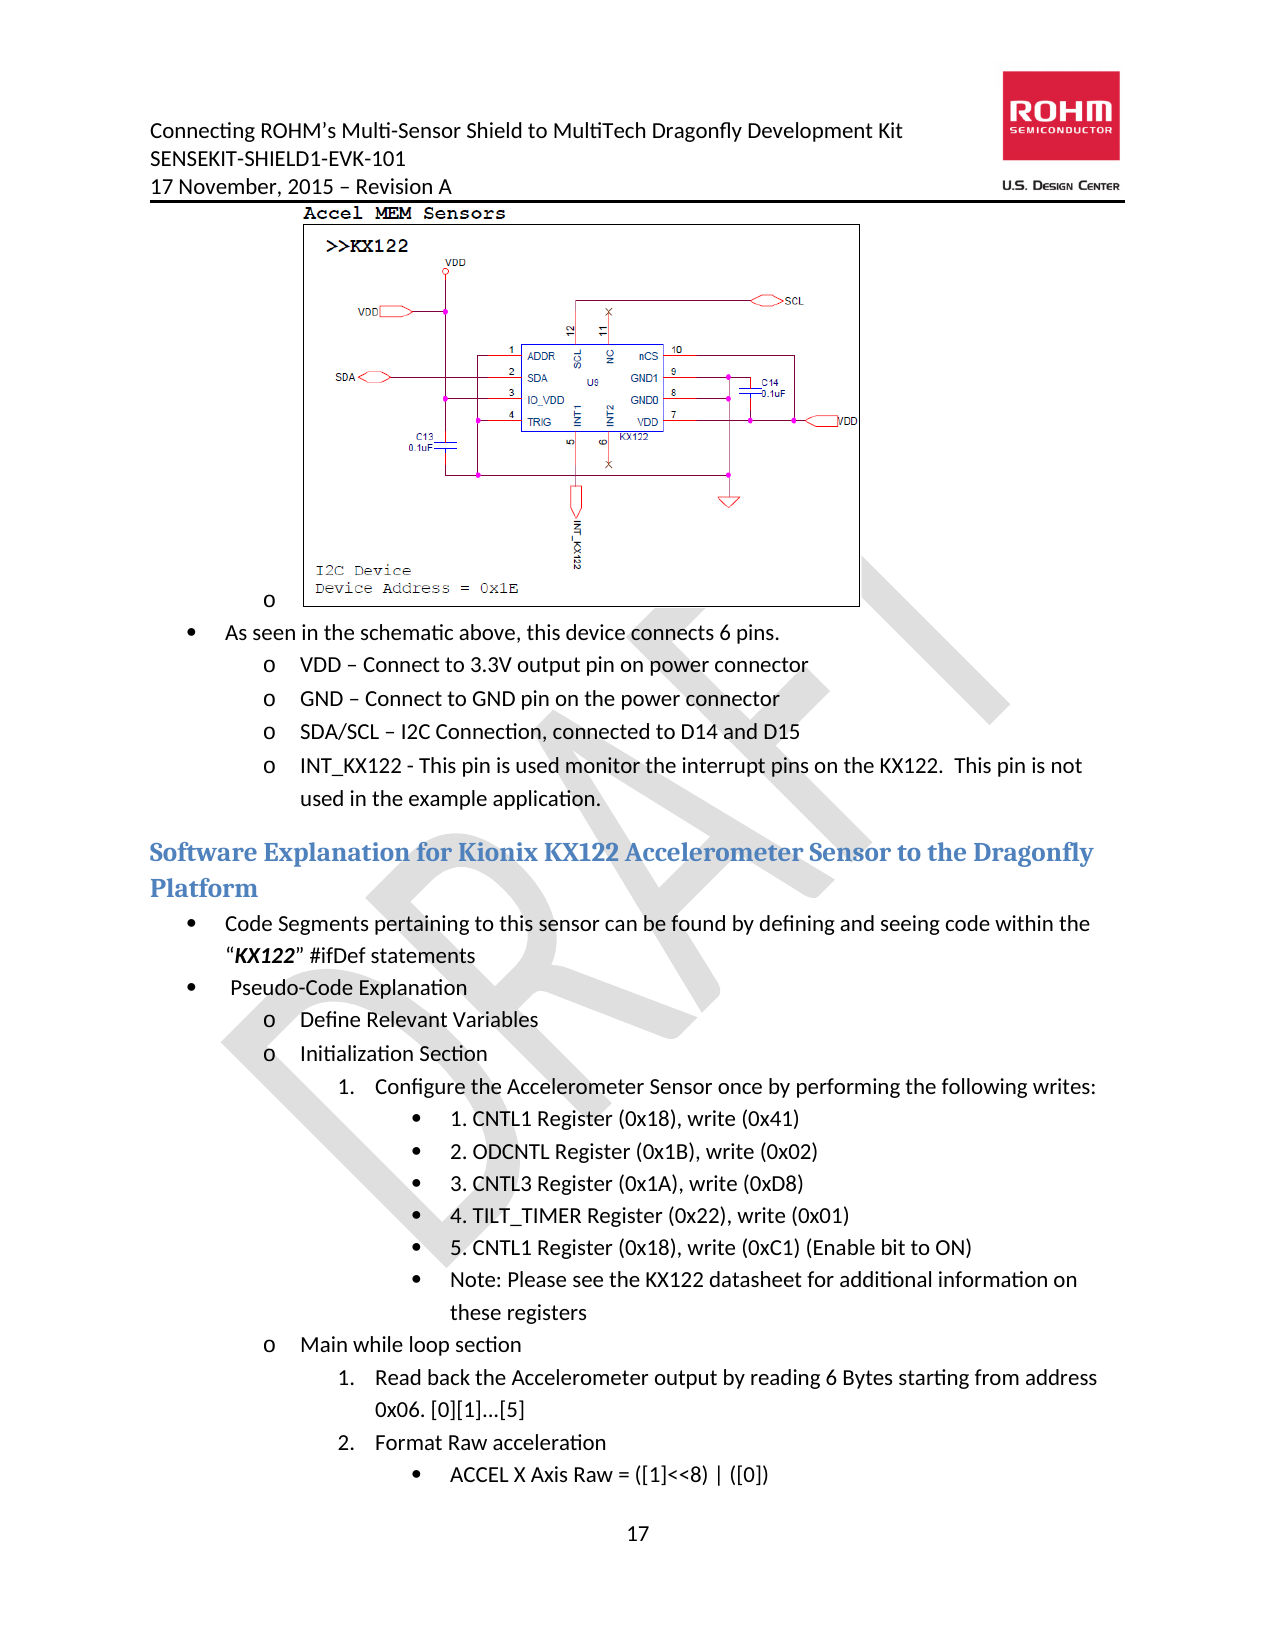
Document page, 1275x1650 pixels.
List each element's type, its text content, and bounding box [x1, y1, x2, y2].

list 1. CNTL1 Register (0x18), write (0x41) [412, 1104, 1125, 1133]
picture [992, 61, 1124, 196]
list Configure the Accelerometer Sensor once by performing the following writes: [337, 1072, 1125, 1100]
list 2. ODCNTL Register (0x1B), write (0x02) [412, 1137, 1125, 1165]
list GND – Connect to GND pin on the power connector [262, 684, 1125, 713]
picture [300, 203, 862, 608]
list Note: Please see the KX122 datasheet for additional information on these registers [412, 1266, 1125, 1326]
list 4. TILT_TIMER Register (0x22), write (0x01) [412, 1201, 1125, 1229]
list As seen in the schematic above, this device connects 6 pins. [187, 618, 1125, 646]
subtitle Software Explanation for Kionix KX122 Accelerometer Sensor to the Dragonfly Platform [150, 837, 1125, 904]
list Pseudo-Code Explanation [187, 973, 1125, 1001]
list 3. CNTL3 Register (0x1A), write (0xD8) [412, 1169, 1125, 1197]
list Read back the Accelerometer output by reading 6 Bytes starting from address 0x06. [0][1]...[5] [337, 1363, 1125, 1424]
list Define Relevant Variables [262, 1005, 1125, 1034]
list 5. CNTL1 Register (0x18), write (0xC1) (Enable bit to ON) [412, 1233, 1125, 1261]
list Format Raw acceleration [337, 1428, 1125, 1456]
list INT_KX122 - This pin is used monitor the interrupt pins on the KX122. This pin is not used in the example application. [262, 751, 1125, 812]
list ACCEL X Axis Raw = ([1]<<8) | ([0]) [412, 1460, 1125, 1488]
list VDD – Connect to 3.3V output pin on power connector [262, 650, 1125, 679]
list SDA/SCL – I2C Connection, connected to D14 and D15 [262, 717, 1125, 747]
list Code Segments pertaining to this sensor can be found by defining and seeing code within the “KX122” #ifDef statements [187, 909, 1125, 969]
list Main while loop section [262, 1330, 1125, 1359]
list Initialization Section [262, 1039, 1125, 1068]
